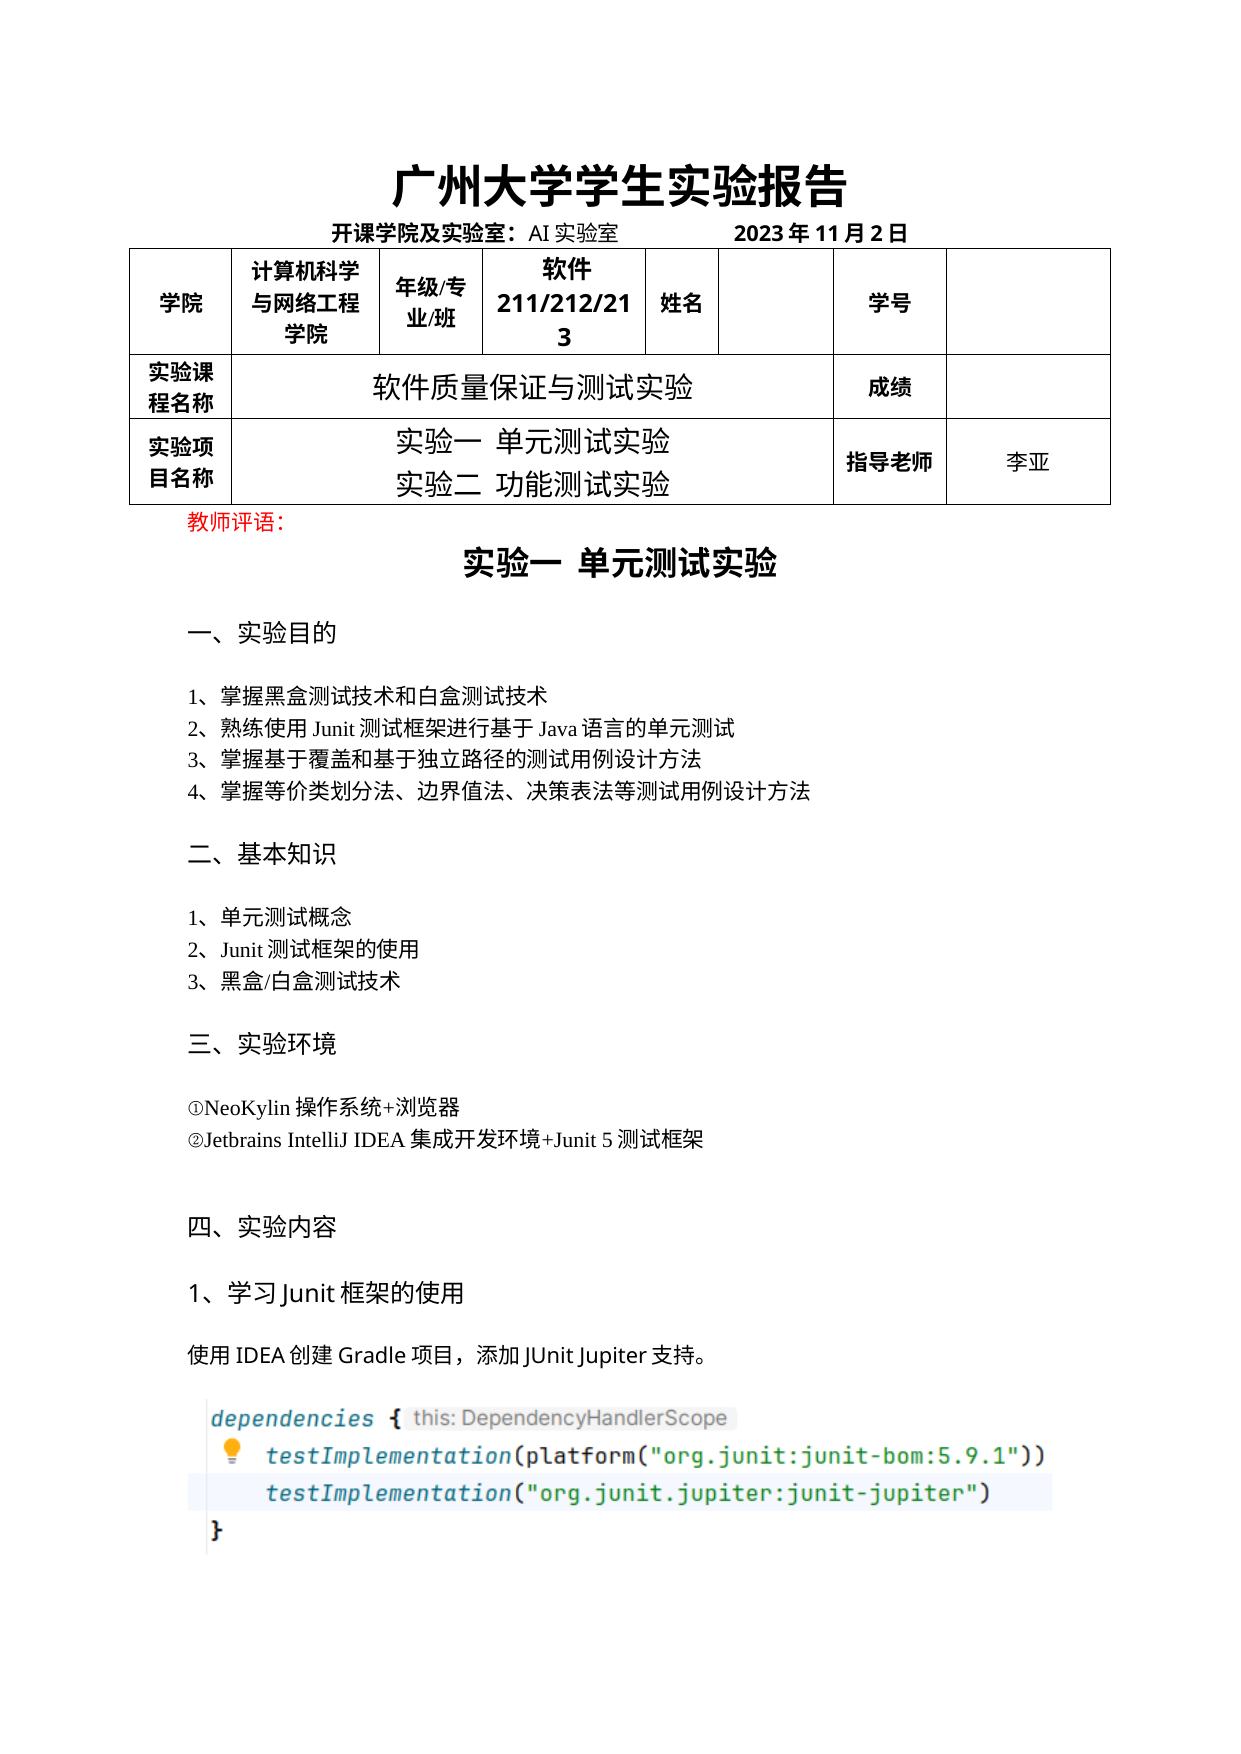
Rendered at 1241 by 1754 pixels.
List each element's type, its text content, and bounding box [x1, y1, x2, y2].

table_header 软件211/212/213 [483, 249, 645, 353]
text 3、掌握基于覆盖和基于独立路径的测试用例设计方法 [187, 742, 1053, 774]
table_cell 李亚 [947, 419, 1110, 503]
table_cell 指导老师 [834, 419, 946, 503]
table_header [719, 249, 833, 353]
text 实验一 单元测试实验 [187, 536, 1053, 584]
text 三、实验环境 [187, 1024, 1053, 1061]
table_cell 成绩 [834, 355, 946, 418]
text ②Jetbrains IntelliJ IDEA集成开发环境+Junit 5测试框架 [187, 1122, 1053, 1153]
table_cell 实验课程名称 [130, 355, 231, 418]
table_cell 实验一 单元测试实验 实验二 功能测试实验 [232, 419, 833, 503]
text 教师评语： [187, 505, 1053, 536]
text 开课学院及实验室：AI实验室 2023年11月2日 [187, 216, 1053, 248]
table_cell 实验项目名称 [130, 419, 231, 503]
table_header 学号 [834, 249, 946, 353]
table_header [947, 249, 1110, 353]
table_header 年级/专业/班 [380, 249, 482, 353]
text 一、实验目的 [187, 614, 1053, 650]
text ①NeoKylin操作系统+浏览器 [187, 1090, 1053, 1122]
text 1、单元测试概念 [187, 900, 1053, 932]
table_header 学院 [130, 249, 231, 353]
text 2、熟练使用Junit测试框架进行基于Java语言的单元测试 [187, 711, 1053, 742]
table_cell 软件质量保证与测试实验 [232, 355, 833, 418]
list 使用IDEA创建Gradle项目，添加JUnit Jupiter支持。 [187, 1338, 1053, 1370]
table_header 姓名 [646, 249, 718, 353]
text 3、黑盒/白盒测试技术 [187, 964, 1053, 995]
text 1、学习Junit框架的使用 [187, 1273, 1053, 1309]
text 二、基本知识 [187, 835, 1053, 871]
text 四、实验内容 [187, 1208, 1053, 1244]
text 4、掌握等价类划分法、边界值法、决策表法等测试用例设计方法 [187, 774, 1053, 806]
picture [187, 1399, 1053, 1555]
text 2、Junit测试框架的使用 [187, 932, 1053, 964]
text 1、掌握黑盒测试技术和白盒测试技术 [187, 679, 1053, 711]
table_cell [947, 355, 1110, 418]
text 广州大学学生实验报告 [187, 150, 1053, 216]
table_header 计算机科学与网络工程学院 [232, 249, 379, 353]
